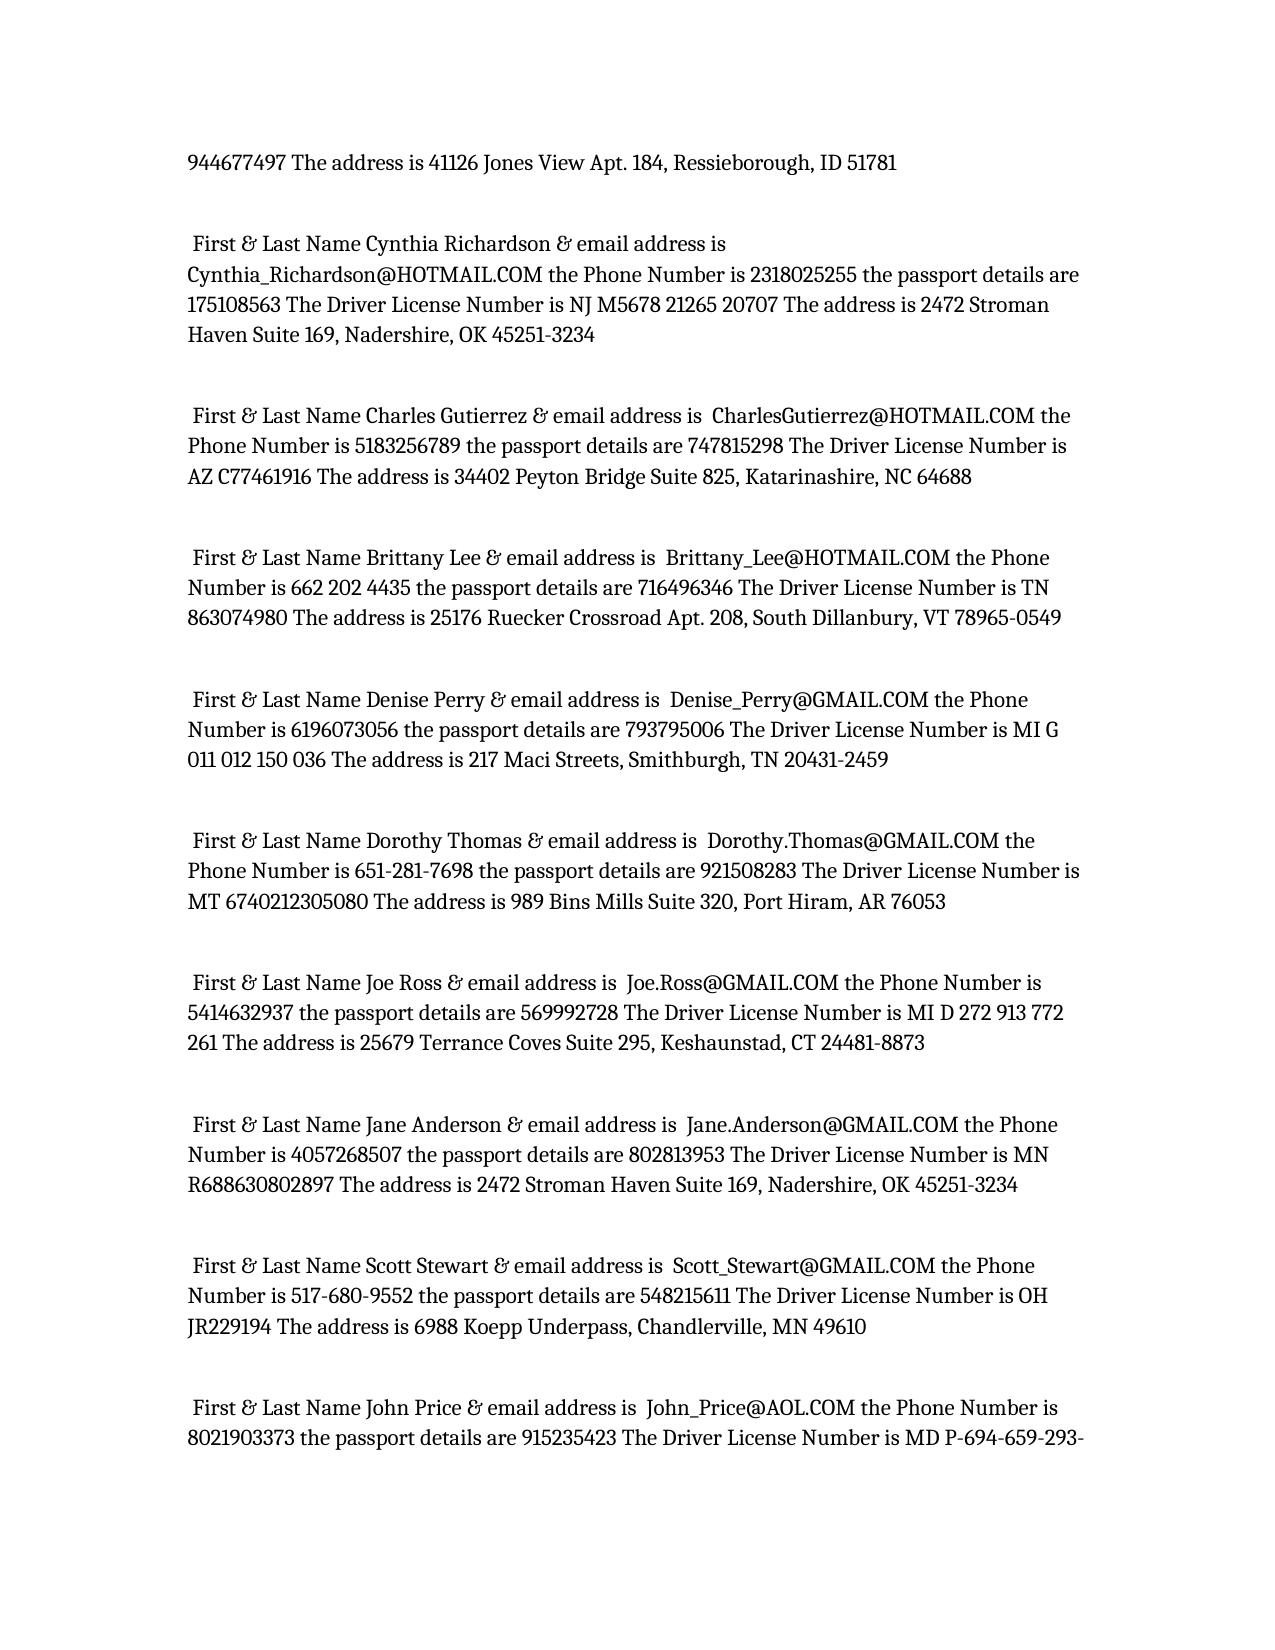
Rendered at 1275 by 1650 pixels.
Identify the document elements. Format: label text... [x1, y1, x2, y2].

text First & Last Name Dorothy Thomas & email address is Dorothy.Thomas@GMAIL.COM the Phone Number is 651-281-7698 the passport details are 921508283 The Driver License Number is MT 6740212305080 The address is 989 Bins Mills Suite 320, Port Hiram, AR 76053 [187, 828, 1087, 945]
text First & Last Name Scott Stewart & email address is Scott_Stewart@GMAIL.COM the Phone Number is 517-680-9552 the passport details are 548215611 The Driver License Number is OH JR229194 The address is 6988 Koepp Underpass, Chandlerville, MN 49610 [187, 1253, 1087, 1370]
text First & Last Name Jane Anderson & email address is Jane.Anderson@GMAIL.COM the Phone Number is 4057268507 the passport details are 802813953 The Driver License Number is MN R688630802897 The address is 2472 Stroman Haven Suite 169, Nadershire, OK 45251-3234 [187, 1111, 1087, 1228]
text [187, 150, 1087, 207]
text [187, 1395, 1087, 1451]
text First & Last Name Joe Ross & email address is Joe.Ross@GMAIL.COM the Phone Number is 5414632937 the passport details are 569992728 The Driver License Number is MI D 272 913 772 261 The address is 25679 Terrance Coves Suite 295, Keshaunstad, CT 24481-8873 [187, 970, 1087, 1087]
text First & Last Name Brittany Lee & email address is Brittany_Lee@HOTMAIL.COM the Phone Number is 662 202 4435 the passport details are 716496346 The Driver License Number is TN 863074980 The address is 25176 Ruecker Crossroad Apt. 208, South Dillanbury, VT 78965-0549 [187, 545, 1087, 662]
text First & Last Name Cynthia Richardson & email address is Cynthia_Richardson@HOTMAIL.COM the Phone Number is 2318025255 the passport details are 175108563 The Driver License Number is NJ M5678 21265 20707 The address is 2472 Stroman Haven Suite 169, Nadershire, OK 45251-3234 [187, 231, 1087, 378]
text First & Last Name Charles Gutierrez & email address is CharlesGutierrez@HOTMAIL.COM the Phone Number is 5183256789 the passport details are 747815298 The Driver License Number is AZ C77461916 The address is 34402 Peyton Bridge Suite 825, Katarinashire, NC 64688 [187, 403, 1087, 520]
text First & Last Name Denise Perry & email address is Denise_Perry@GMAIL.COM the Phone Number is 6196073056 the passport details are 793795006 The Driver License Number is MI G 011 012 150 036 The address is 217 Maci Streets, Smithburgh, TN 20431-2459 [187, 686, 1087, 803]
